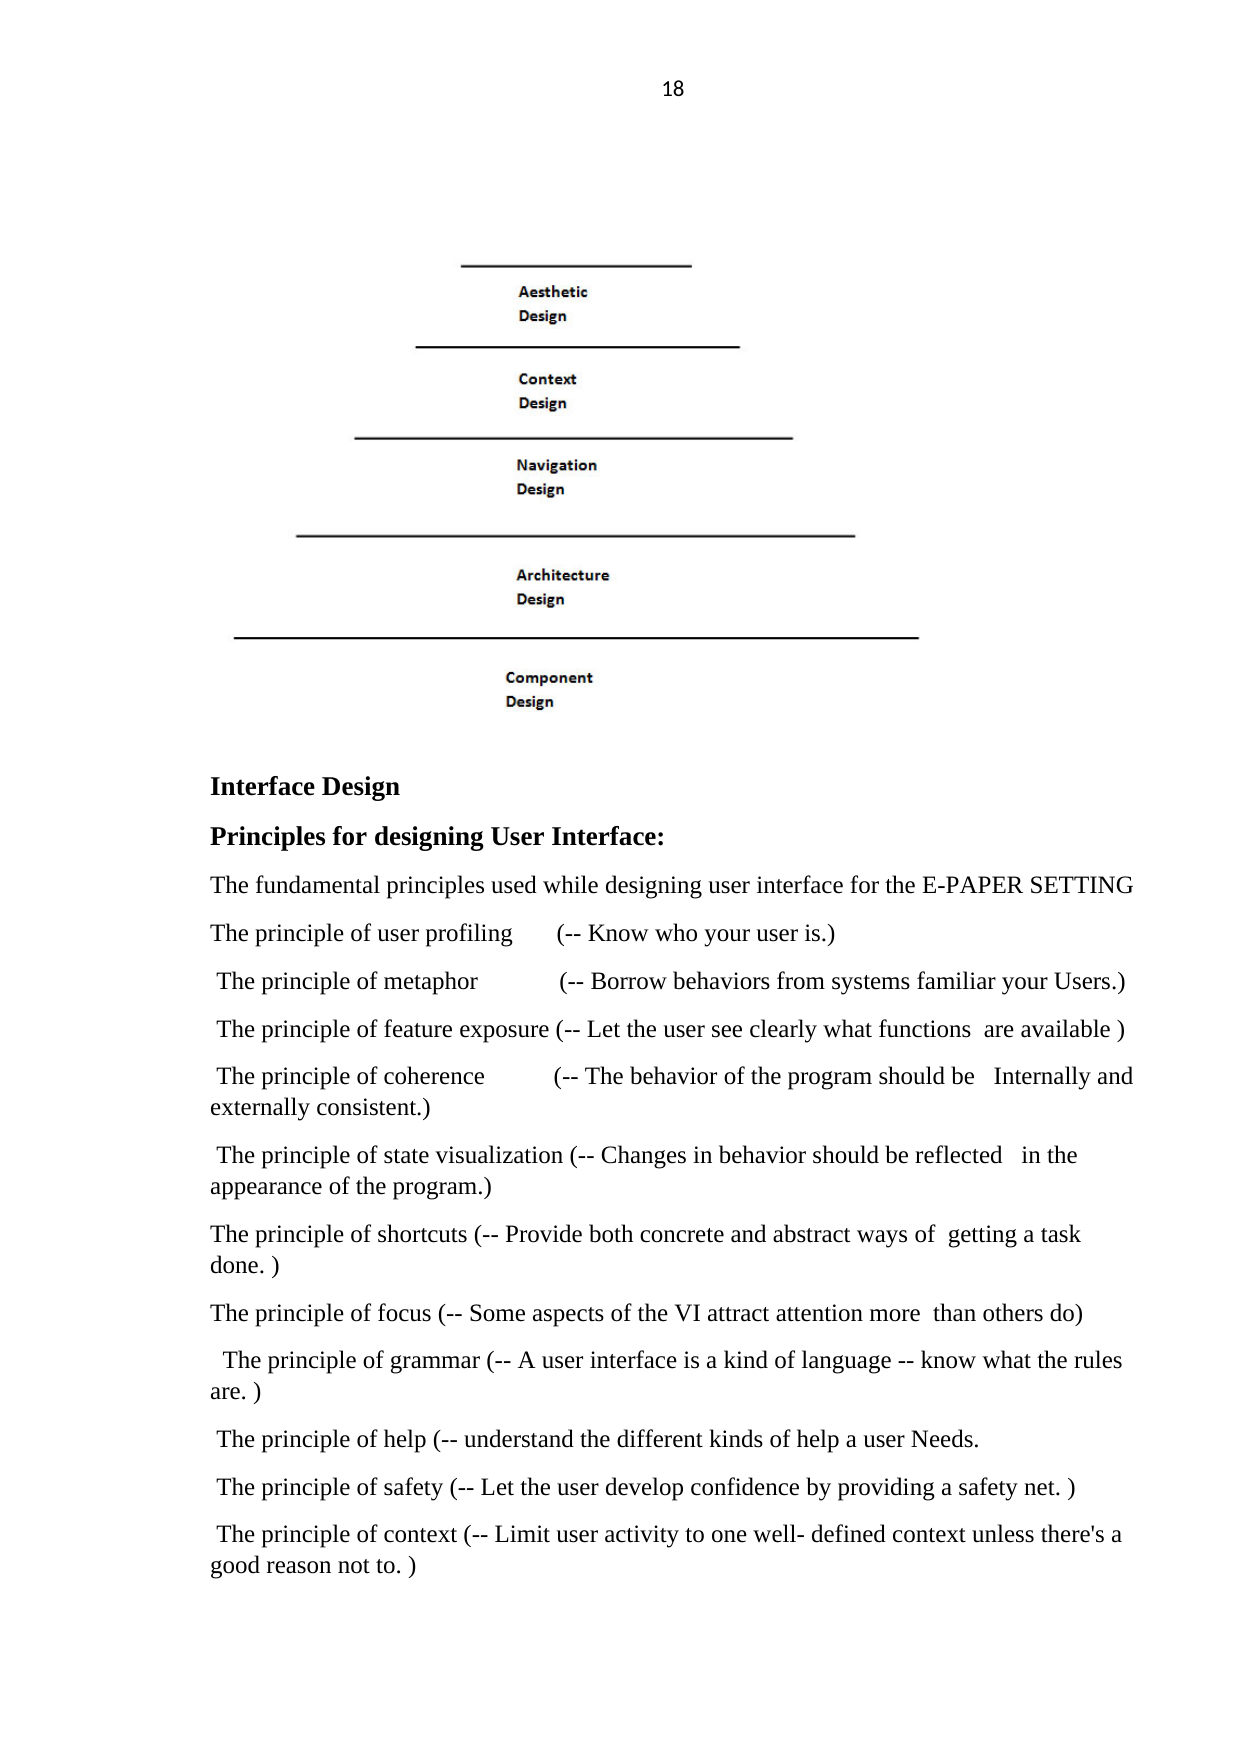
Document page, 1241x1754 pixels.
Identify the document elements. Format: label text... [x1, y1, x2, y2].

text The principle of metaphor (-- Borrow behaviors from systems familiar your Users.) [210, 966, 1135, 995]
text Principles for designing User Interface: [210, 820, 1135, 852]
text The fundamental principles used while designing user interface for the E-PAPER SETTING [210, 871, 1135, 899]
text The principle of focus (-- Some aspects of the VI attract attention more than others do) [210, 1298, 1135, 1326]
text The principle of user profiling (-- Know who your user is.) [210, 918, 1135, 947]
text The principle of grammar (-- A user interface is a kind of language -- know what the rules are. ) [210, 1345, 1135, 1405]
text The principle of context (-- Limit user activity to one well- defined context unless there's a good reason not to. ) [210, 1519, 1135, 1579]
text The principle of shortcuts (-- Provide both concrete and abstract ways of getting a task done. ) [210, 1219, 1135, 1279]
text The principle of help (-- understand the different kinds of help a user Needs. [210, 1424, 1135, 1453]
text Interface Design [210, 770, 1135, 801]
text The principle of feature exposure (-- Let the user see clearly what functions are available ) [210, 1014, 1135, 1042]
picture [210, 198, 942, 733]
text The principle of coherence (-- The behavior of the program should be Internally and externally consistent.) [210, 1061, 1135, 1121]
text The principle of state visualization (-- Changes in behavior should be reflected in the appearance of the program.) [210, 1140, 1135, 1200]
text The principle of safety (-- Let the user develop confidence by providing a safety net. ) [210, 1472, 1135, 1501]
